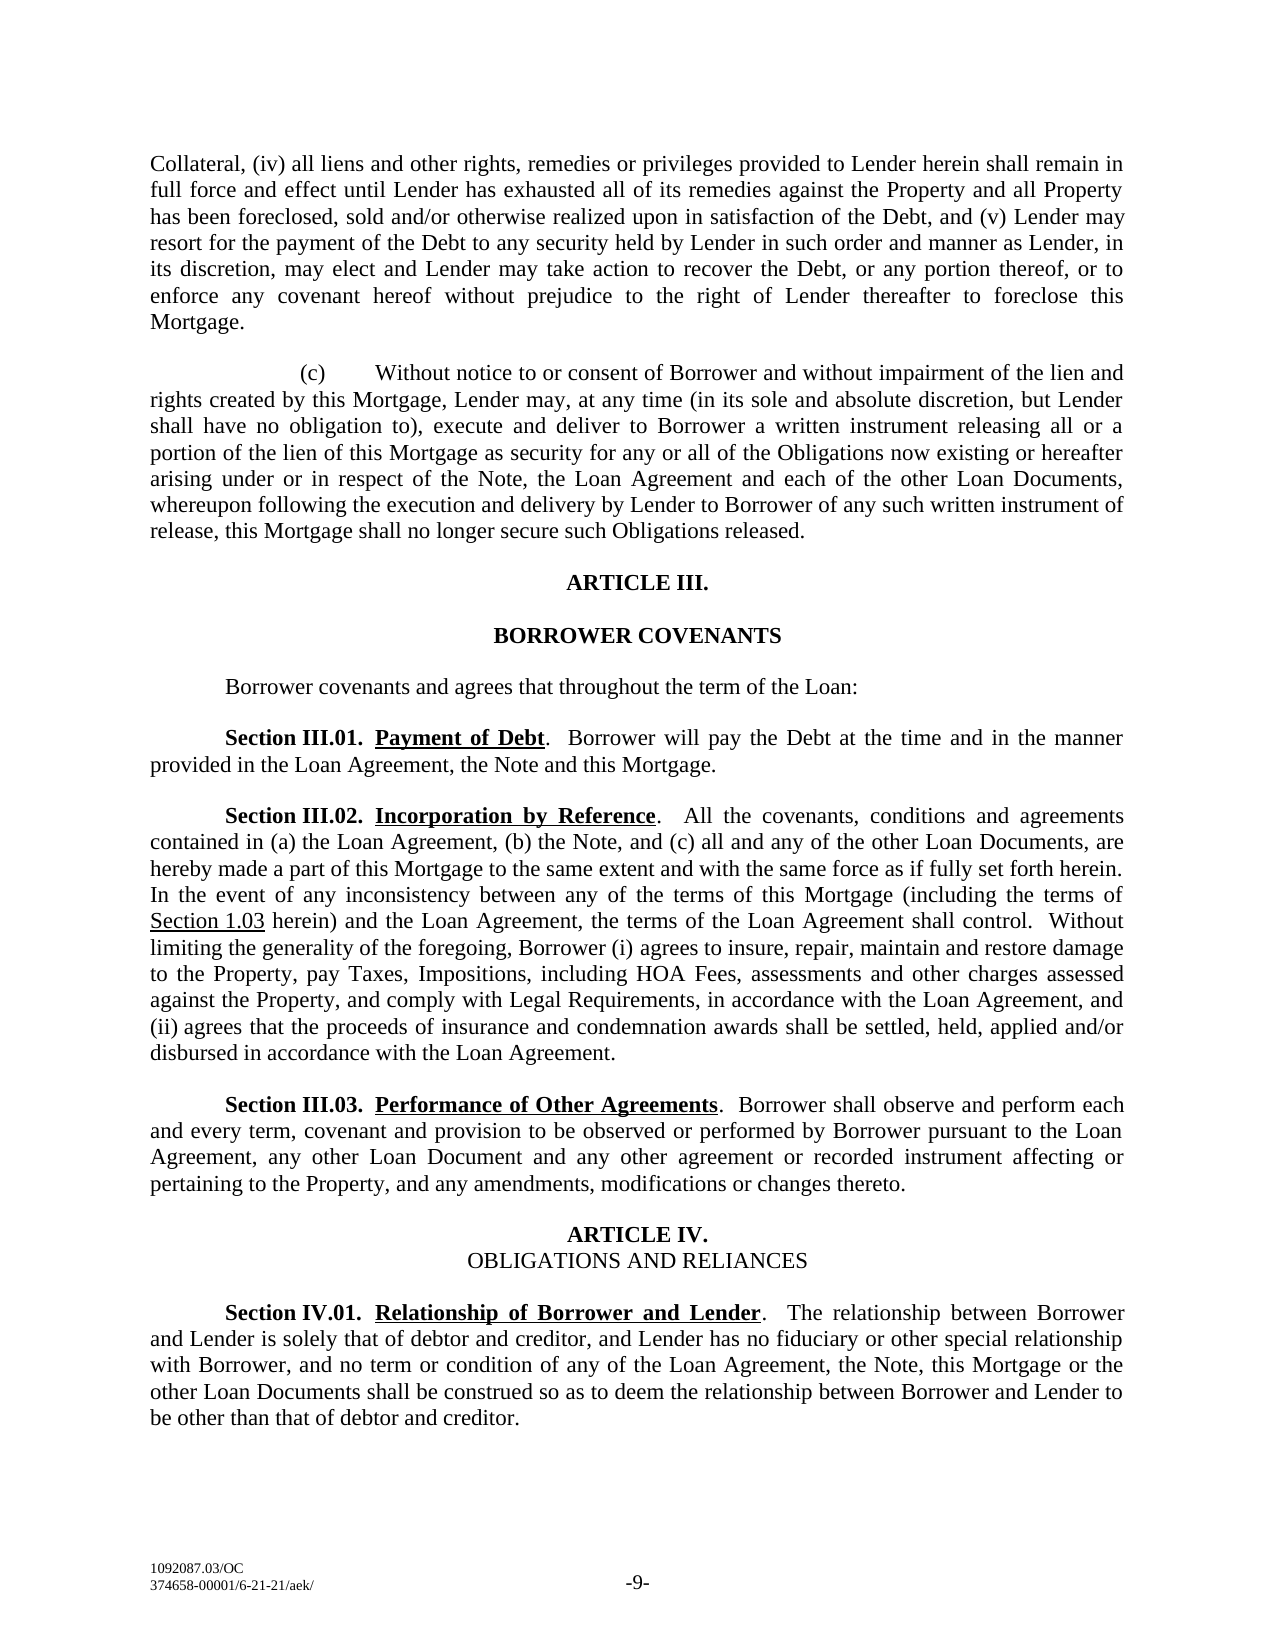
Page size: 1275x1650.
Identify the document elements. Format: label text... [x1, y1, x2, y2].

subtitle Relationship of Borrower and Lender. The relationship between Borrower and Lender is solely that of debtor and creditor, and Lender has no fiduciary or other special relationship with Borrower, and no term or condition of any of the Loan Agreement, the Note, this Mortgage or the other Loan Documents shall be construed so as to deem the relationship between Borrower and Lender to be other than that of debtor and creditor. [150, 1299, 1125, 1431]
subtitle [150, 150, 1125, 334]
subtitle Incorporation by Reference. All the covenants, conditions and agreements contained in (a) the Loan Agreement, (b) the Note, and (c) all and any of the other Loan Documents, are hereby made a part of this Mortgage to the same extent and with the same force as if fully set forth herein. In the event of any inconsistency between any of the terms of this Mortgage (including the terms of Section 1.03 herein) and the Loan Agreement, the terms of the Loan Agreement shall control. Without limiting the generality of the foregoing, Borrower (i) agrees to insure, repair, maintain and restore damage to the Property, pay Taxes, Impositions, including HOA Fees, assessments and other charges assessed against the Property, and comply with Legal Requirements, in accordance with the Loan Agreement, and (ii) agrees that the proceeds of insurance and condemnation awards shall be settled, held, applied and/or disbursed in accordance with the Loan Agreement. [150, 802, 1125, 1066]
subtitle BORROWER COVENANTS [150, 569, 1125, 648]
text Borrower covenants and agrees that throughout the term of the Loan: [150, 673, 1125, 699]
subtitle Payment of Debt. Borrower will pay the Debt at the time and in the manner provided in the Loan Agreement, the Note and this Mortgage. [150, 724, 1125, 777]
subtitle Performance of Other Agreements. Borrower shall observe and perform each and every term, covenant and provision to be observed or performed by Borrower pursuant to the Loan Agreement, any other Loan Document and any other agreement or recorded instrument affecting or pertaining to the Property, and any amendments, modifications or changes thereto. [150, 1091, 1125, 1196]
subtitle OBLIGATIONS AND RELIANCES [150, 1221, 1125, 1274]
subtitle Without notice to or consent of Borrower and without impairment of the lien and rights created by this Mortgage, Lender may, at any time (in its sole and absolute discretion, but Lender shall have no obligation to), execute and deliver to Borrower a written instrument releasing all or a portion of the lien of this Mortgage as security for any or all of the Obligations now existing or hereafter arising under or in respect of the Note, the Loan Agreement and each of the other Loan Documents, whereupon following the execution and delivery by Lender to Borrower of any such written instrument of release, this Mortgage shall no longer secure such Obligations released. [150, 359, 1125, 544]
